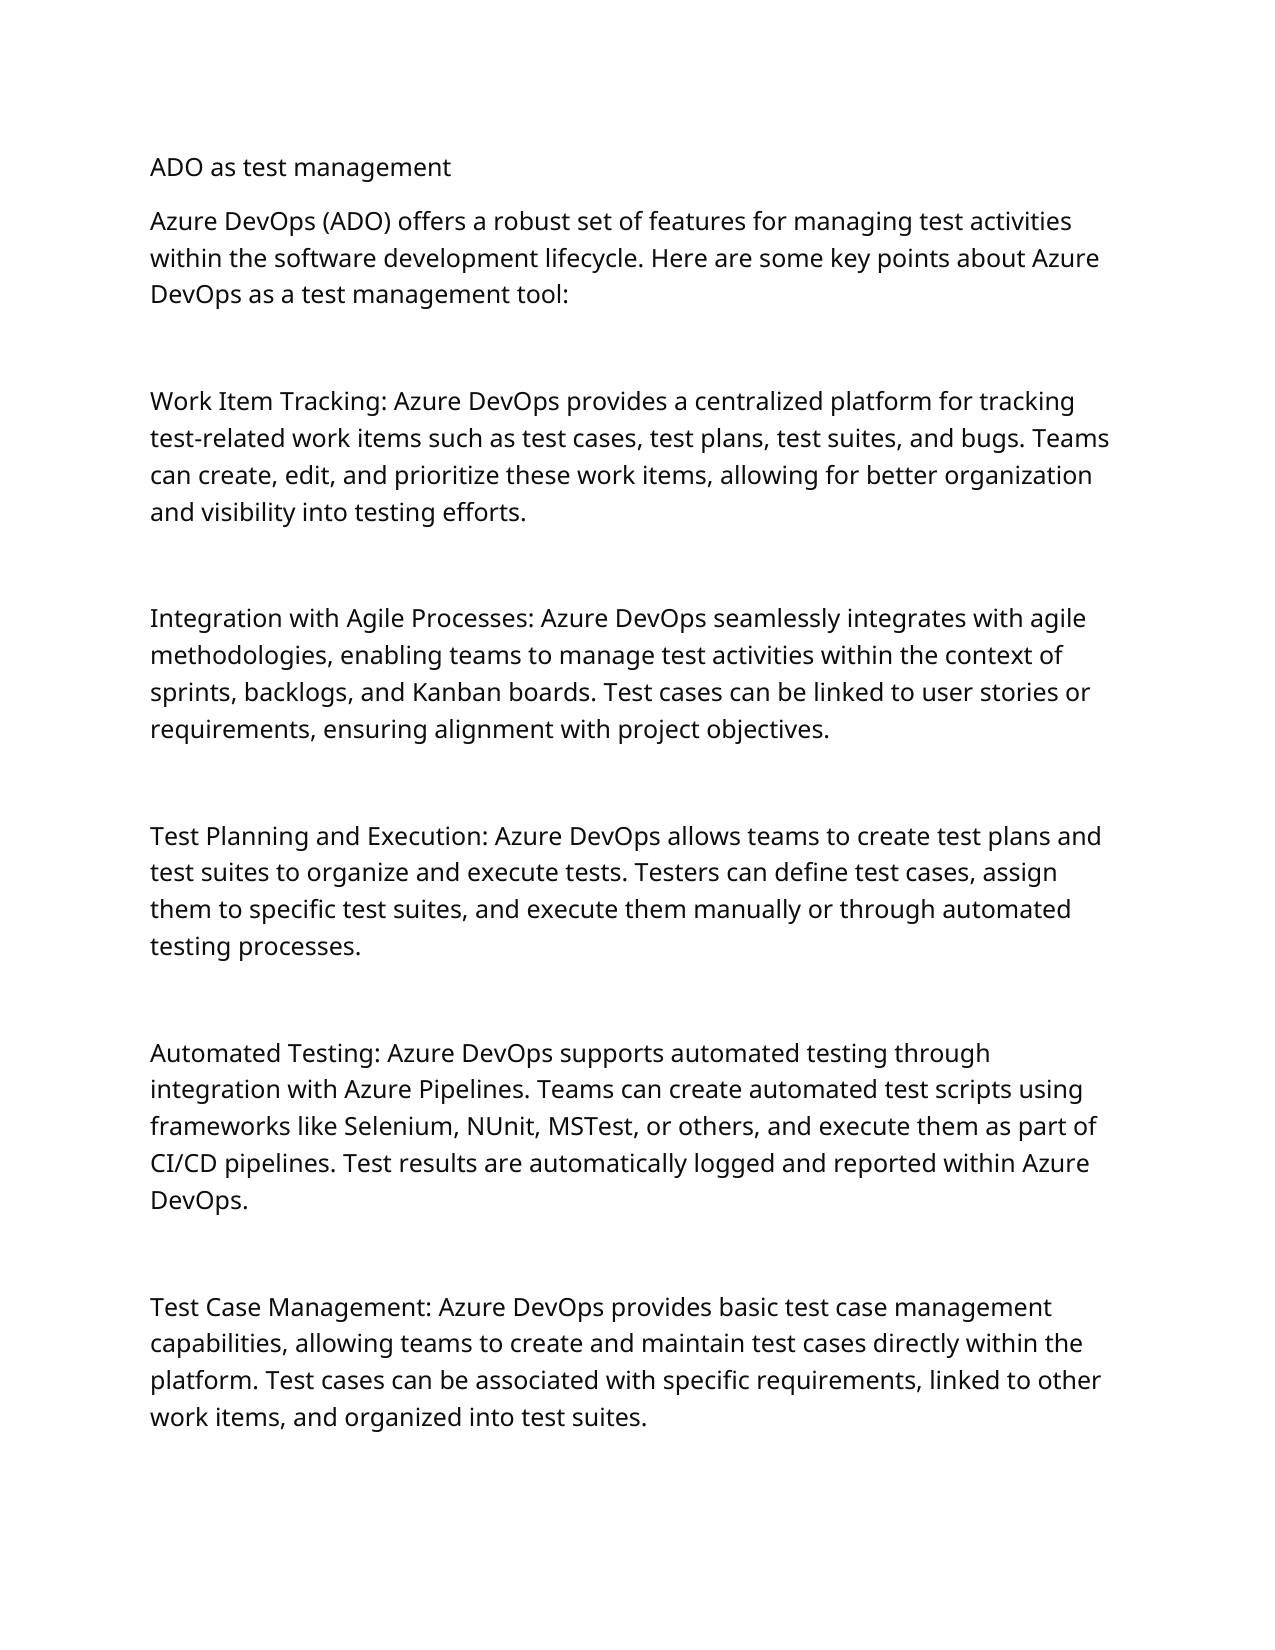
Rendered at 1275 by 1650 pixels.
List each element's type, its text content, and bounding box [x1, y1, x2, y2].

text Test Case Management: Azure DevOps provides basic test case management capabilities, allowing teams to create and maintain test cases directly within the platform. Test cases can be associated with specific requirements, linked to other work items, and organized into test suites. [150, 1289, 1125, 1434]
text ADO as test management [150, 150, 1125, 184]
text Automated Testing: Azure DevOps supports automated testing through integration with Azure Pipelines. Teams can create automated test scripts using frameworks like Selenium, NUnit, MSTest, or others, and execute them as part of CI/CD pipelines. Test results are automatically logged and reported within Azure DevOps. [150, 1035, 1125, 1217]
text Test Planning and Execution: Azure DevOps allows teams to create test plans and test suites to organize and execute tests. Testers can define test cases, assign them to specific test suites, and execute them manually or through automated testing processes. [150, 818, 1125, 963]
text Azure DevOps (ADO) offers a robust set of features for managing test activities within the software development lifecycle. Here are some key points about Azure DevOps as a test management tool: [150, 203, 1125, 311]
text Work Item Tracking: Azure DevOps provides a centralized platform for tracking test-related work items such as test cases, test plans, test suites, and bugs. Teams can create, edit, and prioritize these work items, allowing for better organization and visibility into testing efforts. [150, 384, 1125, 528]
text Integration with Agile Processes: Azure DevOps seamlessly integrates with agile methodologies, enabling teams to manage test activities within the context of sprints, backlogs, and Kanban boards. Test cases can be linked to user stories or requirements, ensuring alignment with project objectives. [150, 601, 1125, 745]
